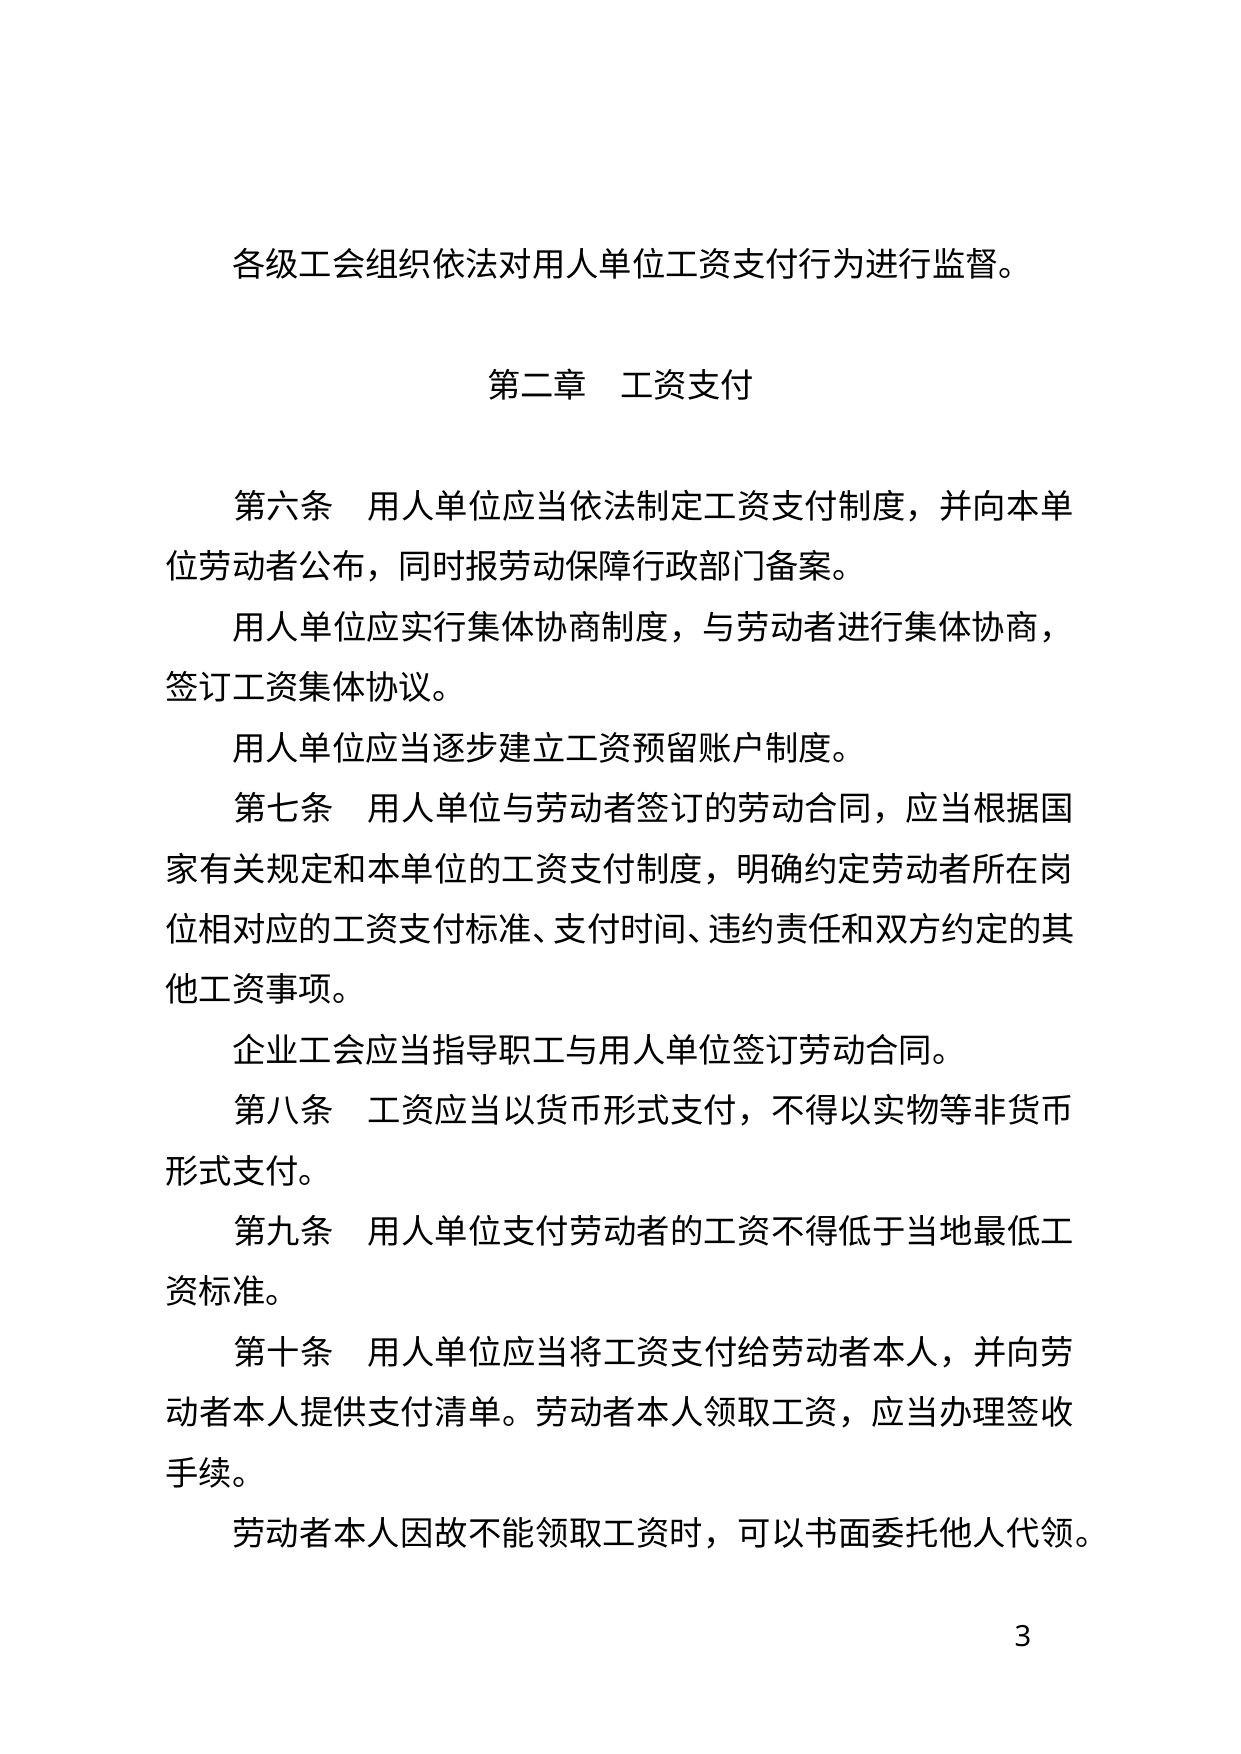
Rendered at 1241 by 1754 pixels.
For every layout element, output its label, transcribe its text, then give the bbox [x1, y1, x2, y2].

text 企业工会应当指导职工与用人单位签订劳动合同。 第八条 工资应当以货币形式支付，不得以实物等非货币形式支付。 第九条 用人单位支付劳动者的工资不得低于当地最低工资标准。 第十条 用人单位应当将工资支付给劳动者本人，并向劳动者本人提供支付清单。劳动者本人领取工资，应当办理签收手续。 [165, 1014, 1075, 1497]
text 用人单位应当逐步建立工资预留账户制度。 第七条 用人单位与劳动者签订的劳动合同，应当根据国家有关规定和本单位的工资支付制度，明确约定劳动者所在岗位相对应的工资支付标准、支付时间、违约责任和双方约定的其他工资事项。 [165, 712, 1075, 1014]
text 用人单位应实行集体协商制度，与劳动者进行集体协商，签订工资集体协议。 [165, 591, 1075, 712]
text 第二章 工资支付 [165, 349, 1075, 410]
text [165, 1497, 1075, 1558]
text 第六条 用人单位应当依法制定工资支付制度，并向本单位劳动者公布，同时报劳动保障行政部门备案。 [165, 410, 1075, 591]
text 各级工会组织依法对用人单位工资支付行为进行监督。 [165, 228, 1075, 289]
